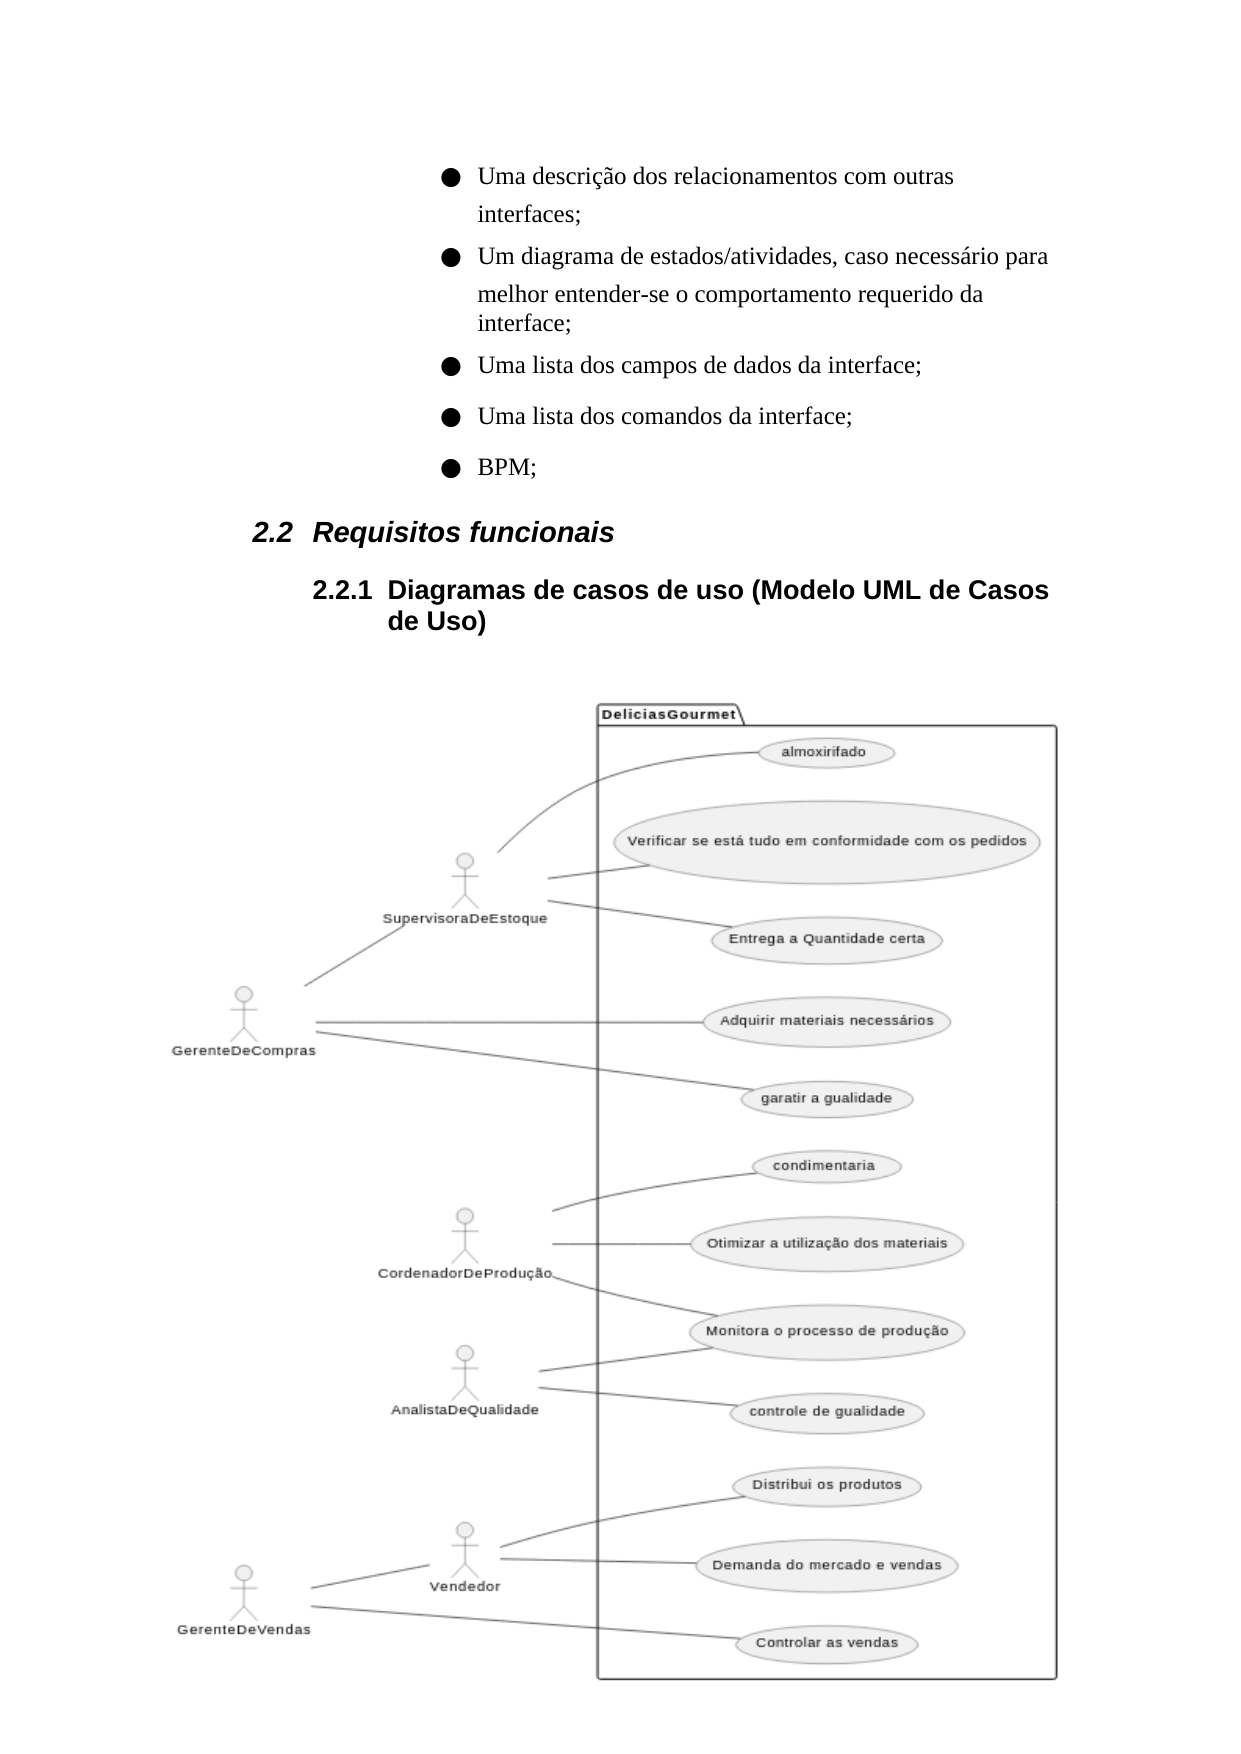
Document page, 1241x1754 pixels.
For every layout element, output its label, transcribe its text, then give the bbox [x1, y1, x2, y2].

subtitle Diagramas de casos de uso (Modelo UML de Casos de Uso) [312, 574, 1063, 636]
list BPM; [440, 439, 1063, 490]
list Um diagrama de estados/atividades, caso necessário para melhor entender-se o comportamento requerido da interface; [440, 228, 1063, 336]
subtitle Requisitos funcionais [252, 515, 1063, 549]
list Uma lista dos campos de dados da interface; [440, 336, 1063, 388]
picture [166, 700, 1064, 1686]
list Uma lista dos comandos da interface; [440, 388, 1063, 439]
list Uma descrição dos relacionamentos com outras interfaces; [440, 148, 1063, 228]
